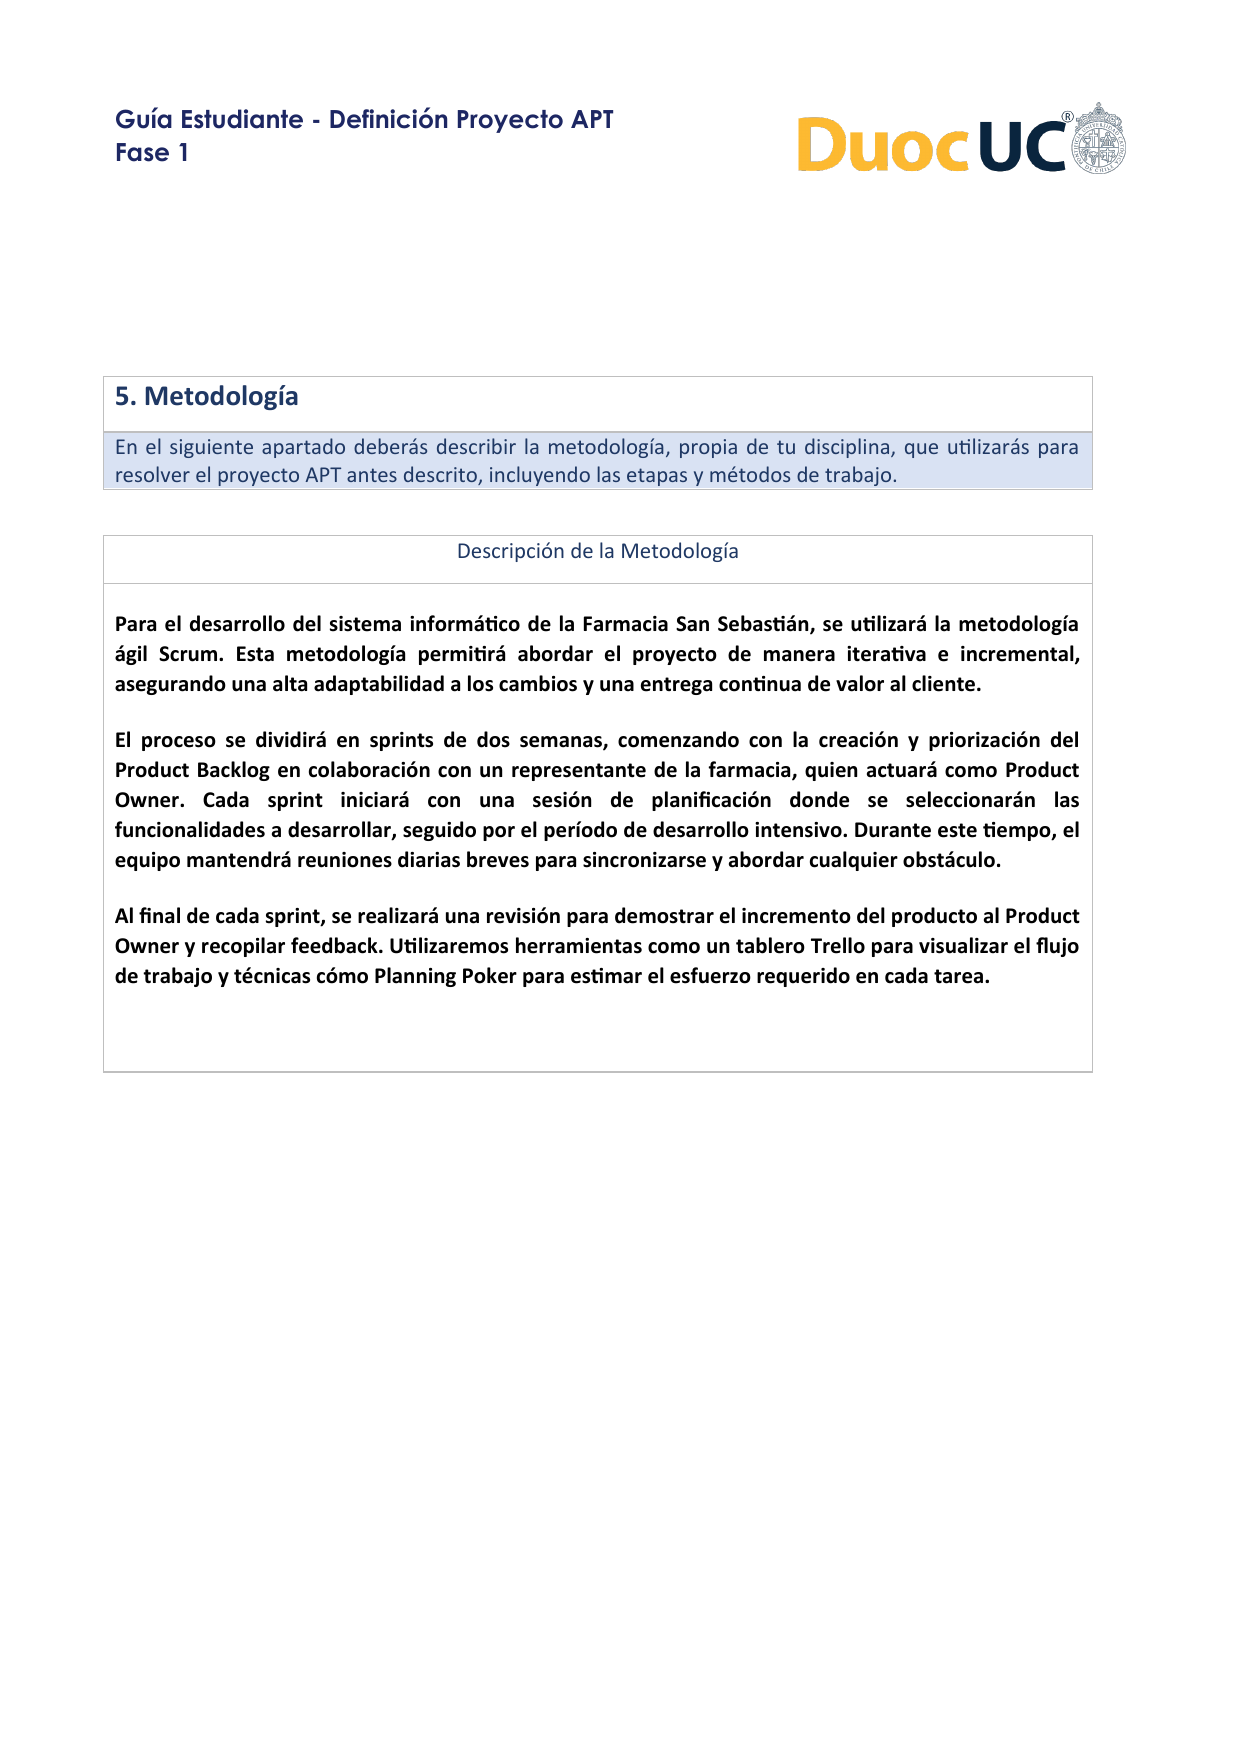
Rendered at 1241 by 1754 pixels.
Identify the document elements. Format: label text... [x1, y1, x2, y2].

table_cell En el siguiente apartado deberás describir la metodología, propia de tu disciplina, que utilizarás para resolver el proyecto APT antes descrito, incluyendo las etapas y métodos de trabajo. [104, 433, 1092, 488]
table_header Descripción de la Metodología [104, 536, 1092, 583]
table_header 5. Metodología [104, 377, 1092, 431]
picture [798, 102, 1126, 174]
table_cell Para el desarrollo del sistema informático de la Farmacia San Sebastián, se utilizará la metodología ágil Scrum. Esta metodología permitirá abordar el proyecto de manera iterativa e incremental, asegurando una alta adaptabilidad a los cambios y una entrega continua de valor al cliente. El proceso se dividirá en sprints de dos semanas, comenzando con la creación y priorización del Product Backlog en colaboración con un representante de la farmacia, quien actuará como Product Owner. Cada sprint iniciará con una sesión de planificación donde se seleccionarán las funcionalidades a desarrollar, seguido por el período de desarrollo intensivo. Durante este tiempo, el equipo mantendrá reuniones diarias breves para sincronizarse y abordar cualquier obstáculo. Al final de cada sprint, se realizará una revisión para demostrar el incremento del producto al Product Owner y recopilar feedback. Utilizaremos herramientas como un tablero Trello para visualizar el flujo de trabajo y técnicas cómo Planning Poker para estimar el esfuerzo requerido en cada tarea. [104, 584, 1092, 1071]
